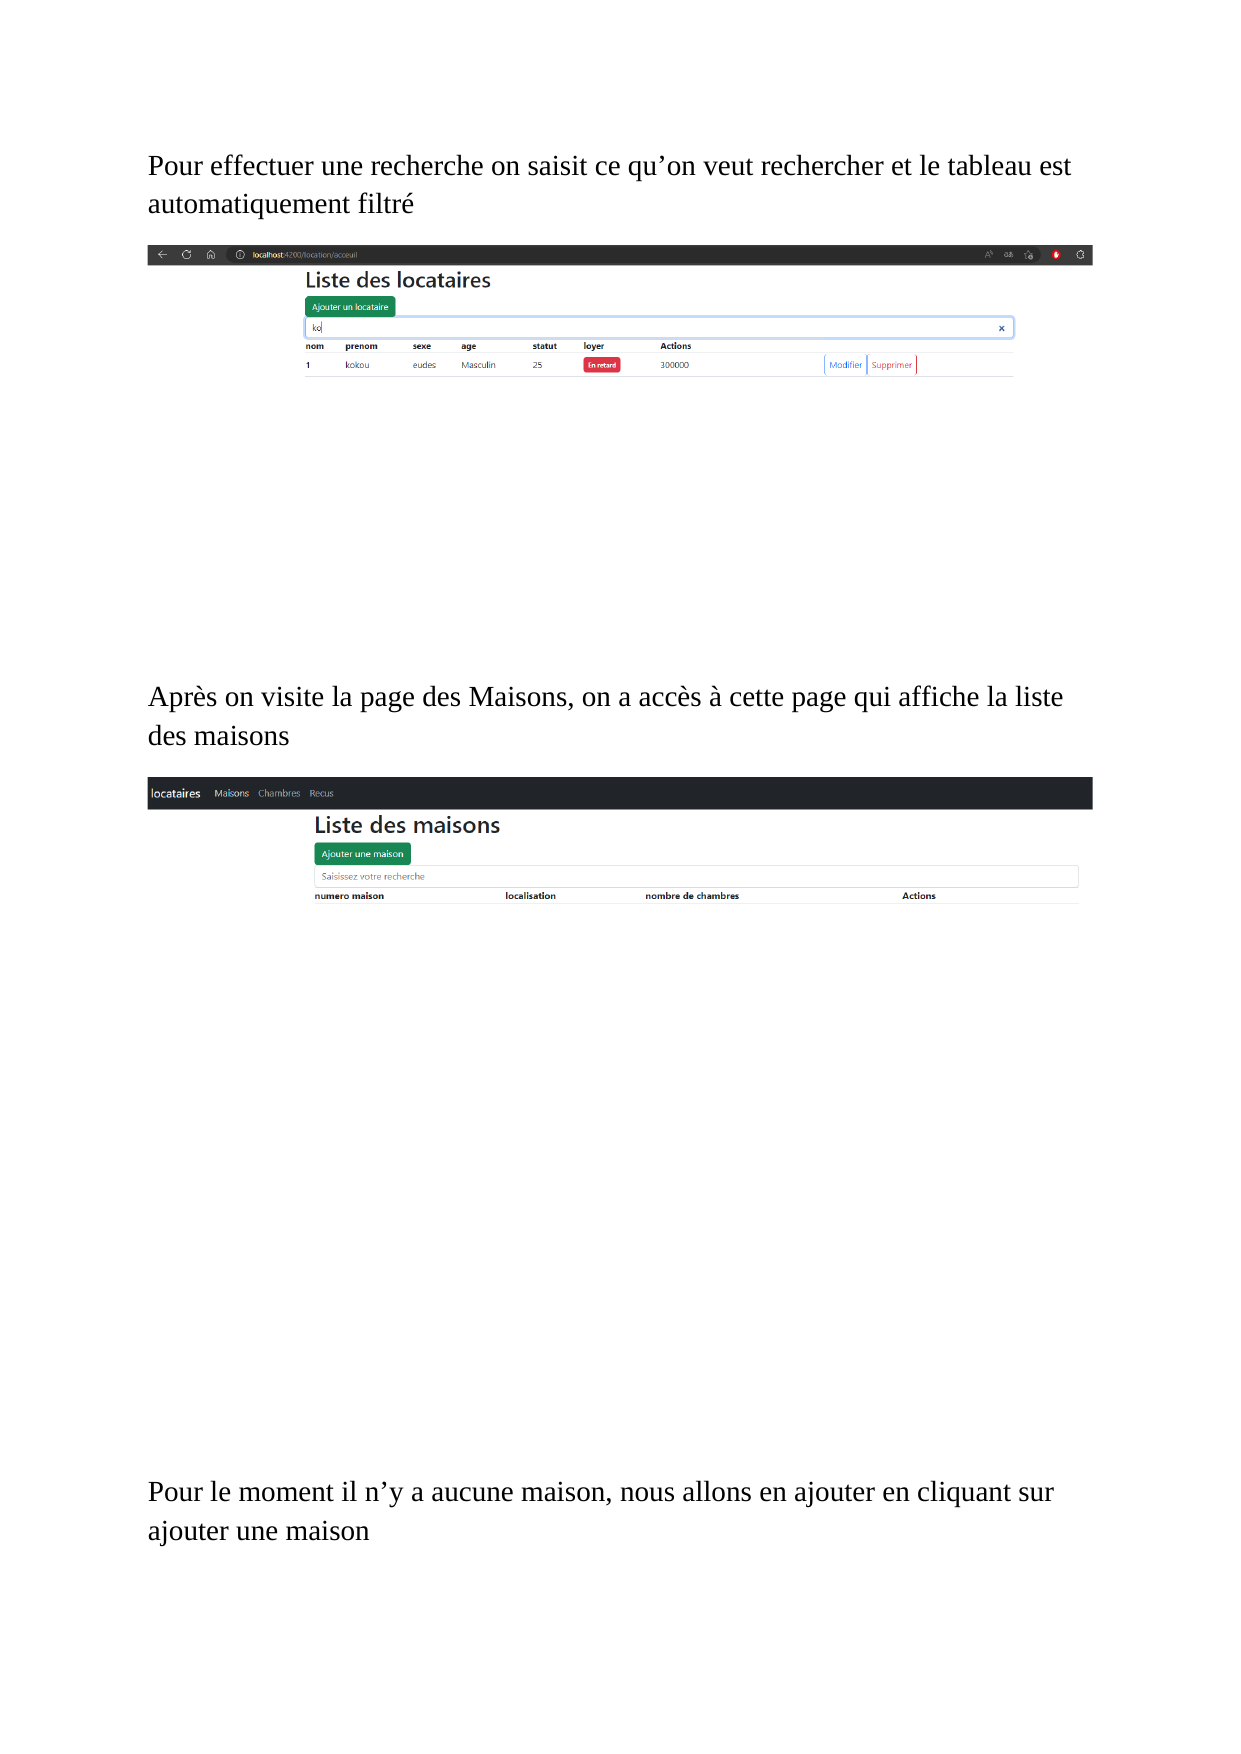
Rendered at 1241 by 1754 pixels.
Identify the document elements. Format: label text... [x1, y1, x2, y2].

text Pour le moment il n’y a aucune maison, nous allons en ajouter en cliquant sur ajouter une maison [148, 1474, 1093, 1547]
picture [147, 777, 1093, 1212]
text Pour effectuer une recherche on saisit ce qu’on veut rechercher et le tableau est automatiquement filtré [148, 148, 1093, 220]
picture [147, 245, 1093, 536]
text Après on visite la page des Maisons, on a accès à cette page qui affiche la liste des maisons [148, 679, 1093, 751]
